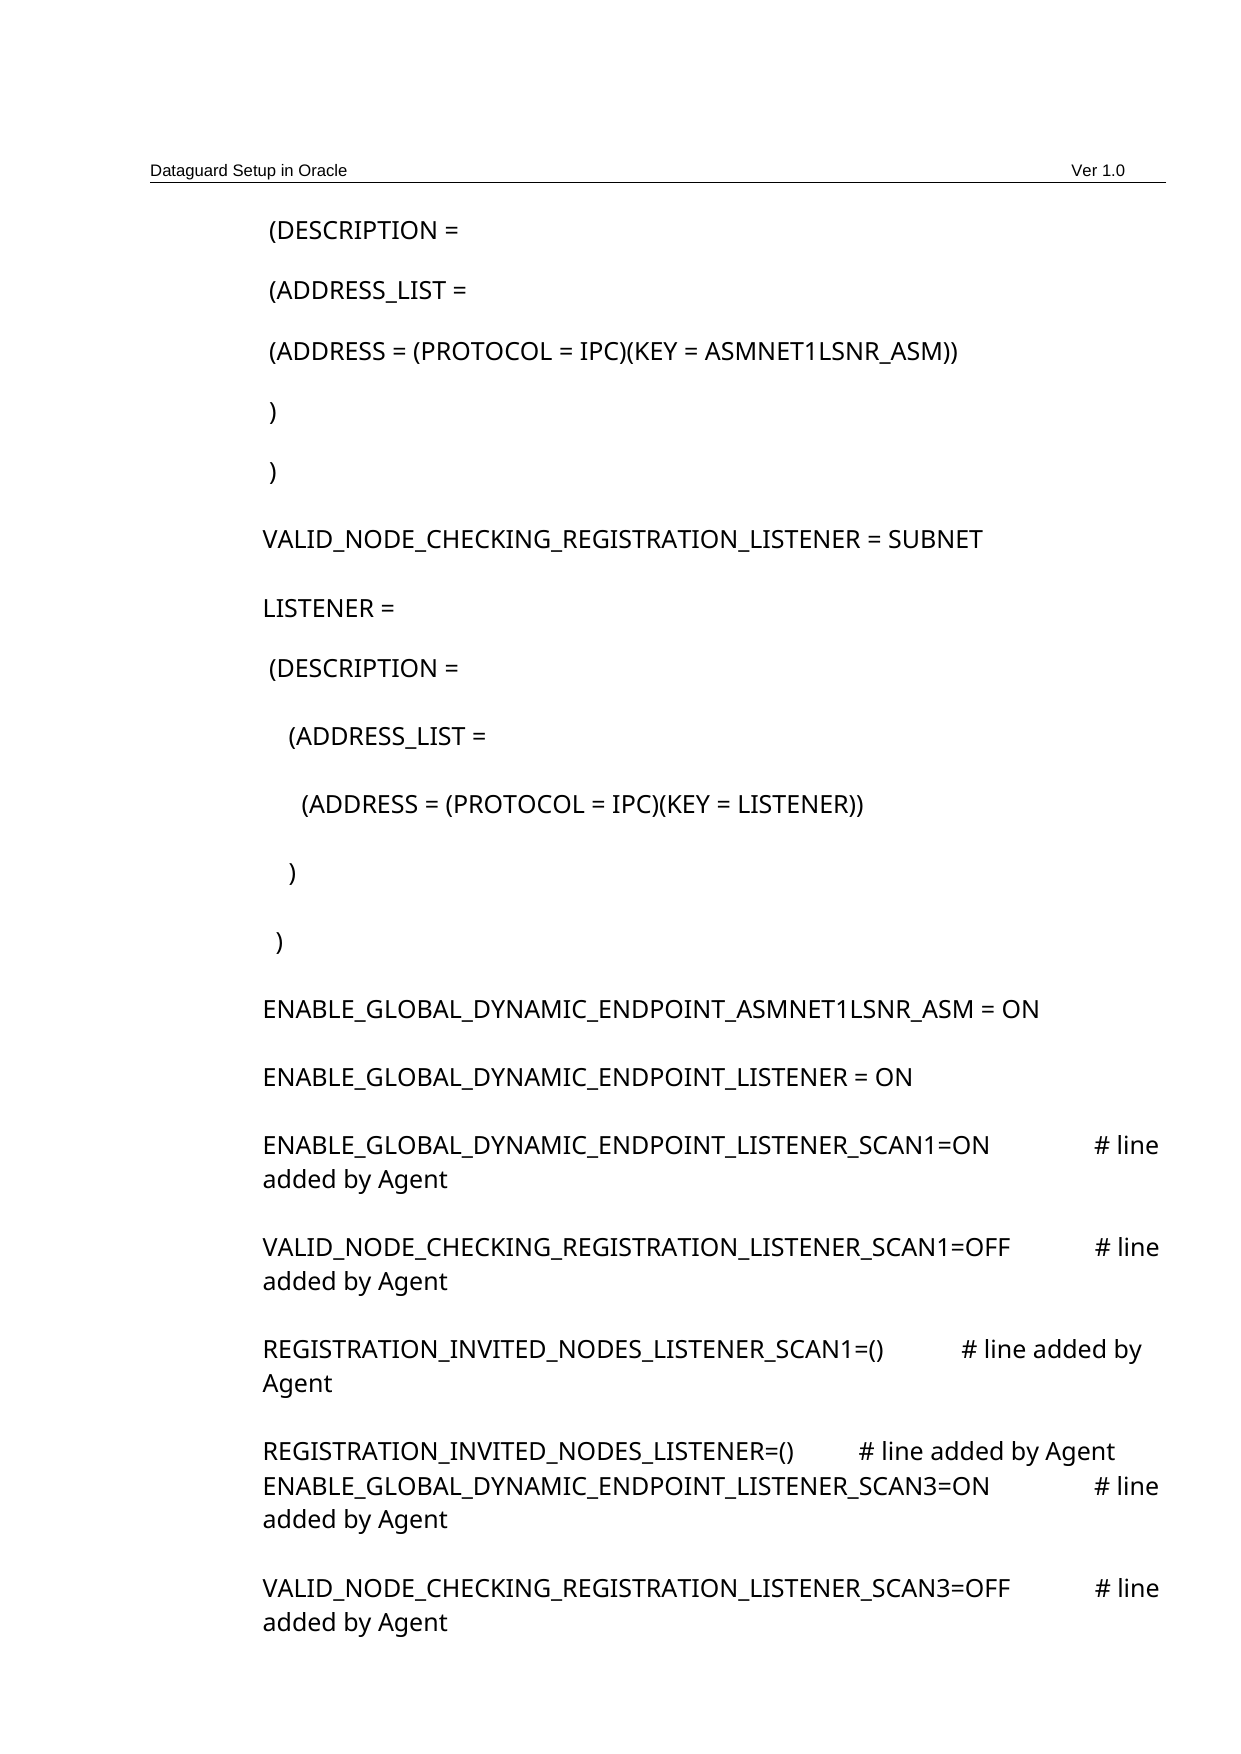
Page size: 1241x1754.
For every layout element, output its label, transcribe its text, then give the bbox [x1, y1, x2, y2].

list ) [262, 454, 1166, 488]
list REGISTRATION_INVITED_NODES_LISTENER_SCAN1=() # line added by Agent [262, 1332, 1166, 1400]
list ) [262, 923, 1166, 957]
list REGISTRATION_INVITED_NODES_LISTENER=() # line added by Agent [262, 1434, 1166, 1468]
list ENABLE_GLOBAL_DYNAMIC_ENDPOINT_LISTENER_SCAN3=ON # line added by Agent [262, 1468, 1166, 1536]
list LISTENER = [262, 590, 1166, 624]
list ) [262, 855, 1166, 889]
list (ADDRESS = (PROTOCOL = IPC)(KEY = ASMNET1LSNR_ASM)) [262, 333, 1166, 367]
list ENABLE_GLOBAL_DYNAMIC_ENDPOINT_LISTENER = ON [262, 1059, 1166, 1093]
list VALID_NODE_CHECKING_REGISTRATION_LISTENER_SCAN1=OFF # line added by Agent [262, 1230, 1166, 1298]
list VALID_NODE_CHECKING_REGISTRATION_LISTENER_SCAN3=OFF # line added by Agent [262, 1570, 1166, 1638]
list (ADDRESS_LIST = [262, 719, 1166, 753]
list ) [262, 393, 1166, 428]
list (DESCRIPTION = [262, 212, 1166, 246]
list (ADDRESS = (PROTOCOL = IPC)(KEY = LISTENER)) [262, 787, 1166, 821]
list (DESCRIPTION = [262, 651, 1166, 685]
list ENABLE_GLOBAL_DYNAMIC_ENDPOINT_LISTENER_SCAN1=ON # line added by Agent [262, 1127, 1166, 1196]
list VALID_NODE_CHECKING_REGISTRATION_LISTENER = SUBNET [262, 522, 1166, 556]
list ENABLE_GLOBAL_DYNAMIC_ENDPOINT_ASMNET1LSNR_ASM = ON [262, 991, 1166, 1025]
list (ADDRESS_LIST = [262, 273, 1166, 307]
